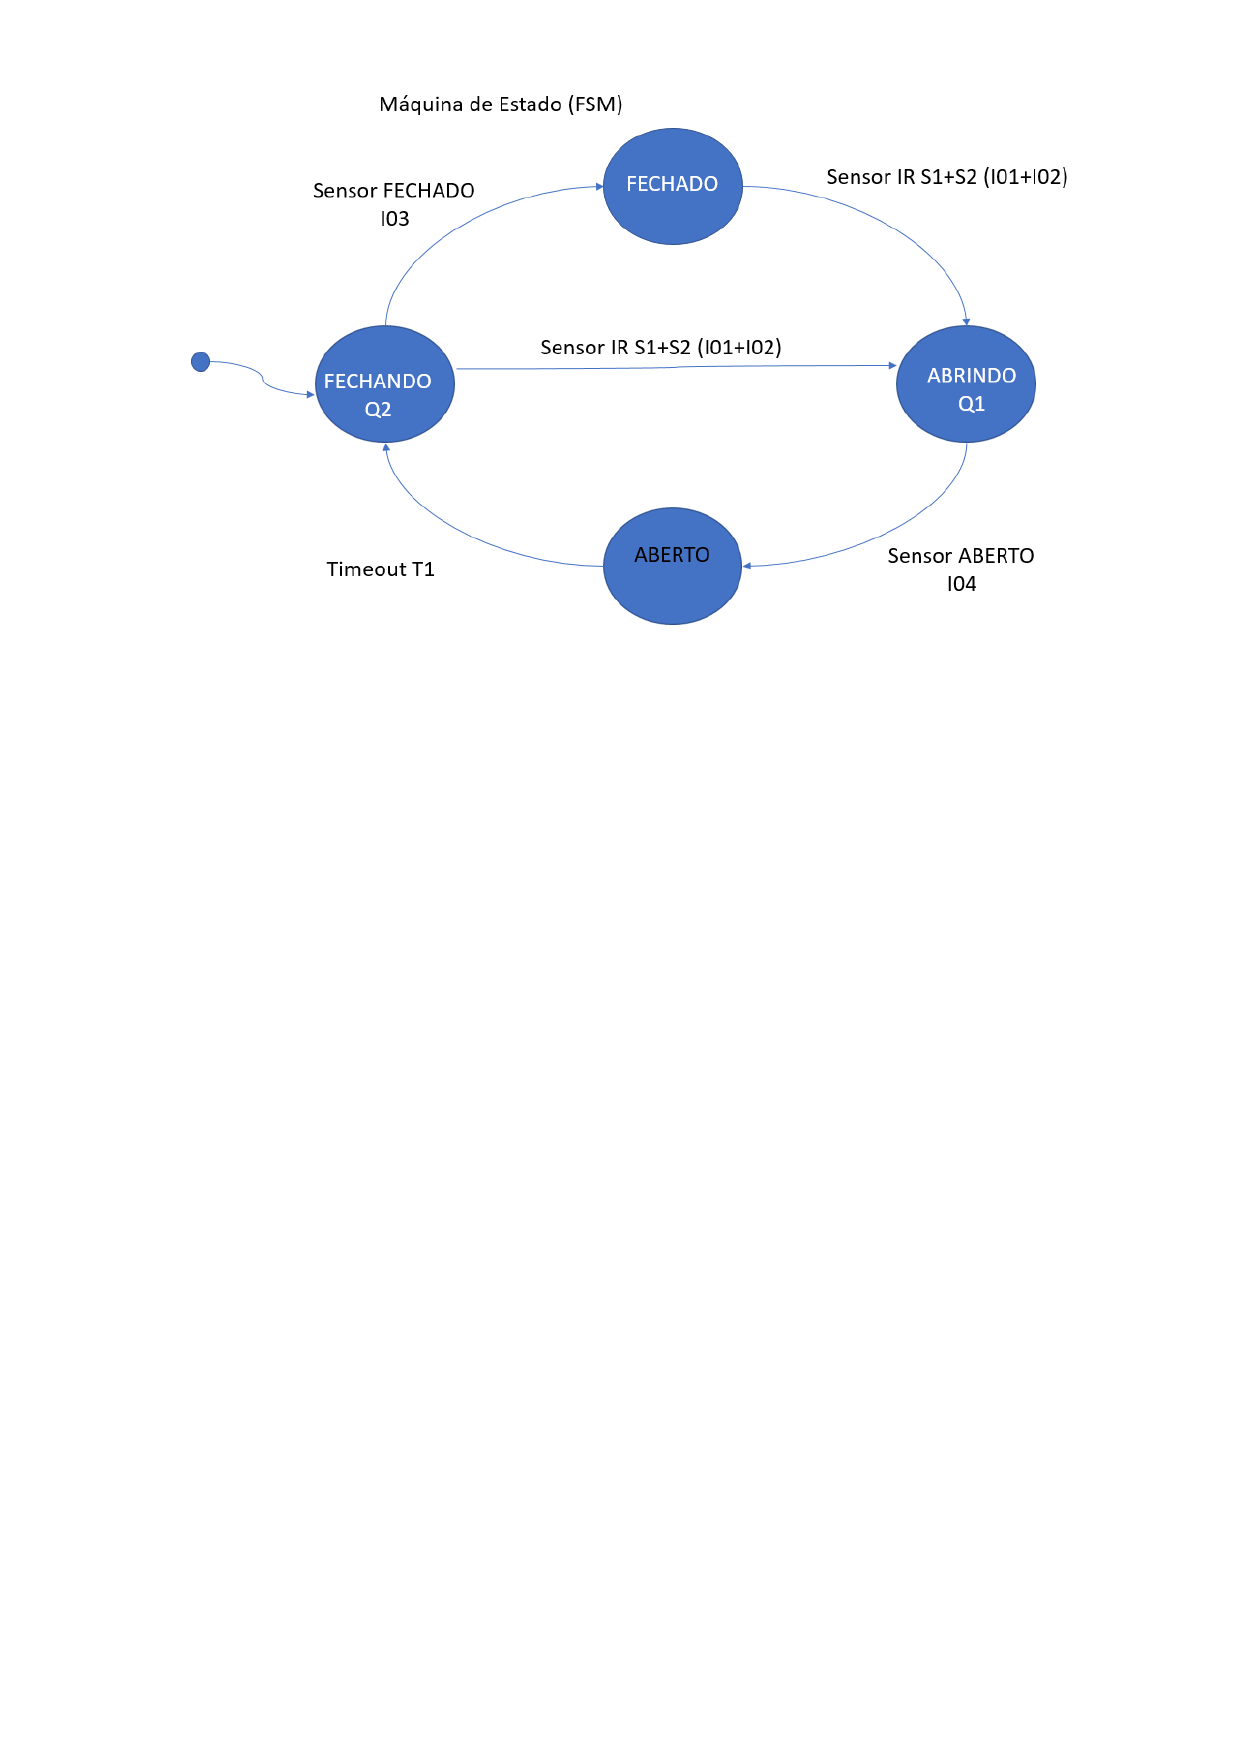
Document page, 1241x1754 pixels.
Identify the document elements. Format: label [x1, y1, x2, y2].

picture [147, 75, 1094, 661]
